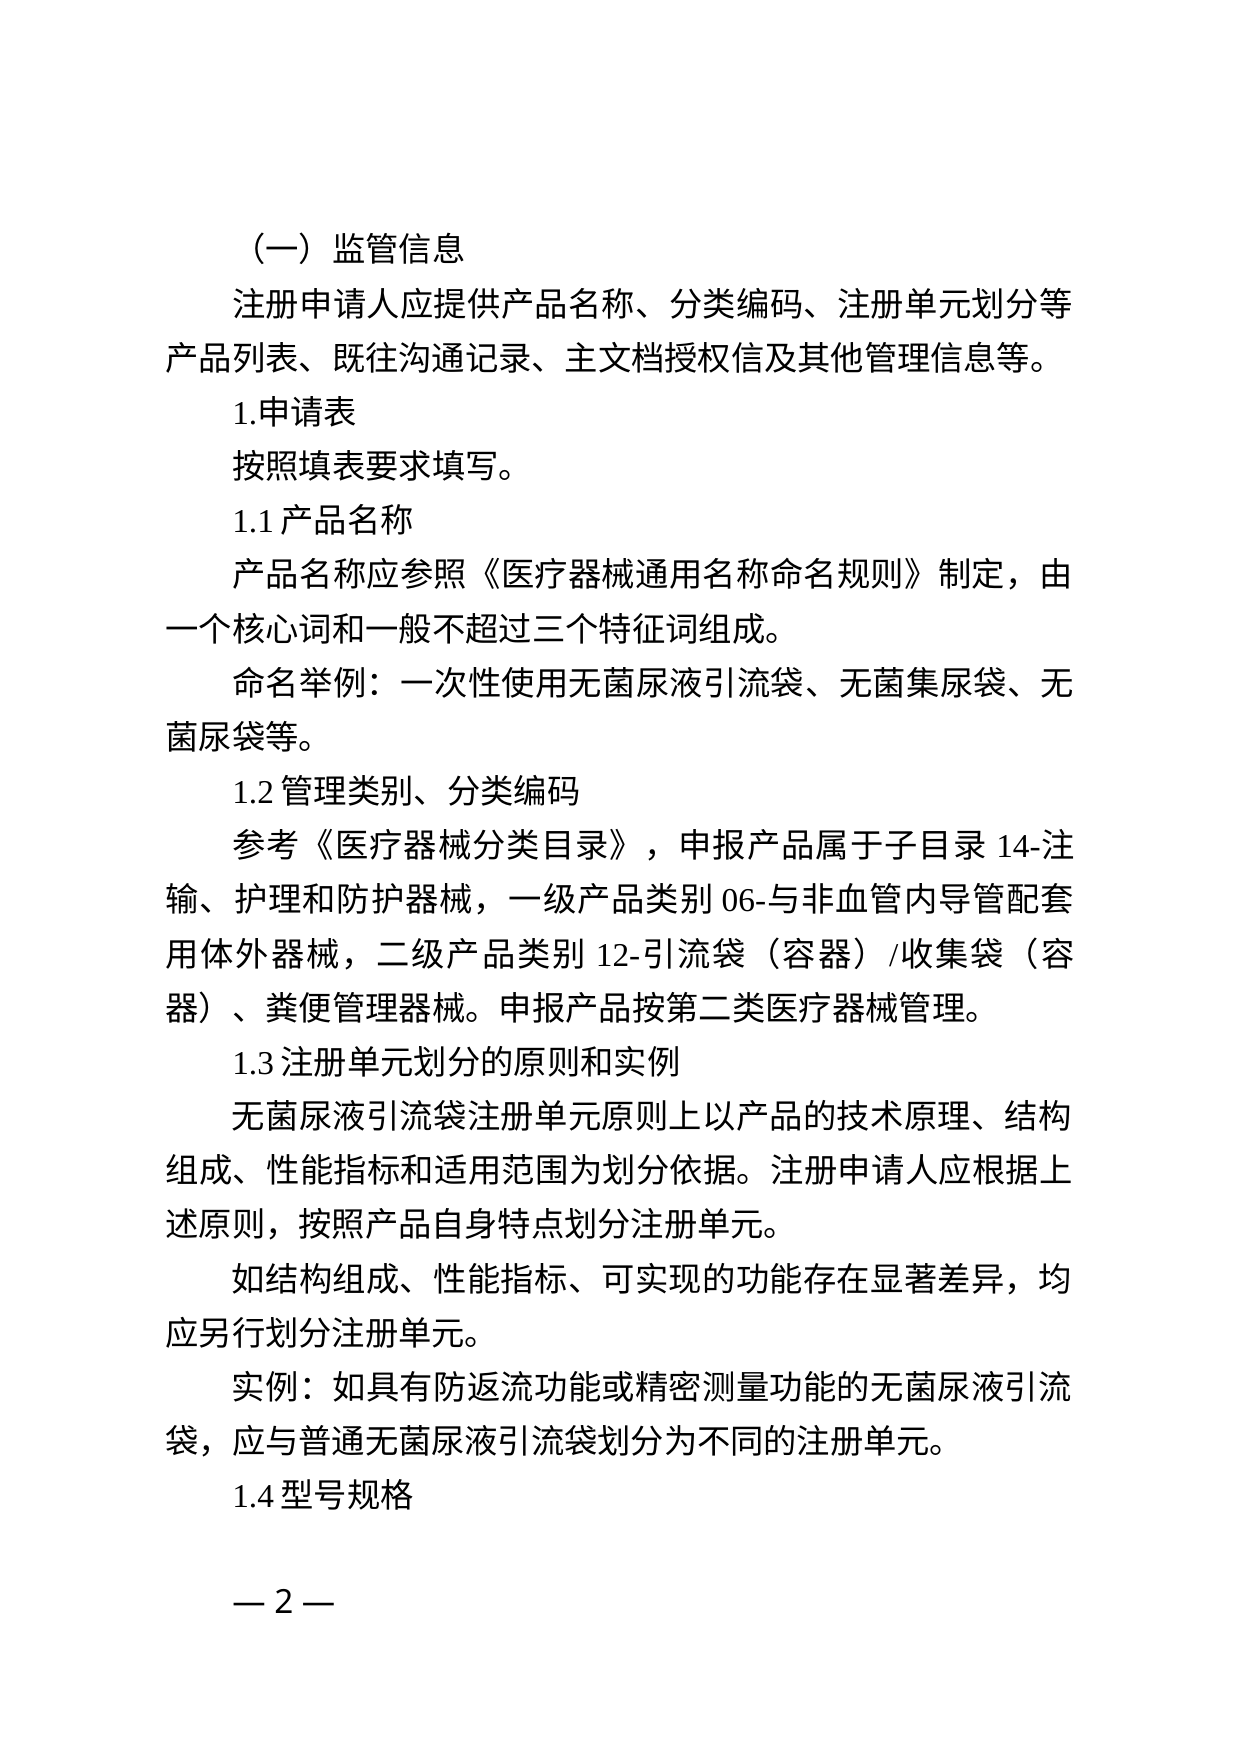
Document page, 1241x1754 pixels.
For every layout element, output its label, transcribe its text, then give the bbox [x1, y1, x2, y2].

subtitle 1.申请表 [165, 381, 1075, 435]
subtitle （一）监管信息 [165, 218, 1075, 273]
text 如结构组成、性能指标、可实现的功能存在显著差异，均应另行划分注册单元。 [165, 1248, 1075, 1356]
subtitle 1.1产品名称 [165, 489, 1075, 543]
text 注册申请人应提供产品名称、分类编码、注册单元划分等；产品列表、既往沟通记录、主文档授权信及其他管理信息等。 [165, 273, 1075, 381]
subtitle 1.2管理类别、分类编码 [165, 760, 1075, 814]
text 无菌尿液引流袋注册单元原则上以产品的技术原理、结构组成、性能指标和适用范围为划分依据。注册申请人应根据上述原则，按照产品自身特点划分注册单元。 [165, 1085, 1075, 1248]
text 产品名称应参照《医疗器械通用名称命名规则》制定，由一个核心词和一般不超过三个特征词组成。 [165, 543, 1075, 652]
text 命名举例：一次性使用无菌尿液引流袋、无菌集尿袋、无菌尿袋等。 [165, 652, 1075, 760]
subtitle 1.3注册单元划分的原则和实例 [165, 1031, 1075, 1085]
subtitle 1.4型号规格 [165, 1464, 1075, 1518]
text 参考《医疗器械分类目录》，申报产品属于子目录14-注输、护理和防护器械，一级产品类别06-与非血管内导管配套用体外器械，二级产品类别12-引流袋（容器）/收集袋（容器）、粪便管理器械。申报产品按第二类医疗器械管理。 [165, 814, 1075, 1031]
text 按照填表要求填写。 [165, 435, 1085, 489]
text 实例：如具有防返流功能或精密测量功能的无菌尿液引流袋，应与普通无菌尿液引流袋划分为不同的注册单元。 [165, 1356, 1075, 1464]
